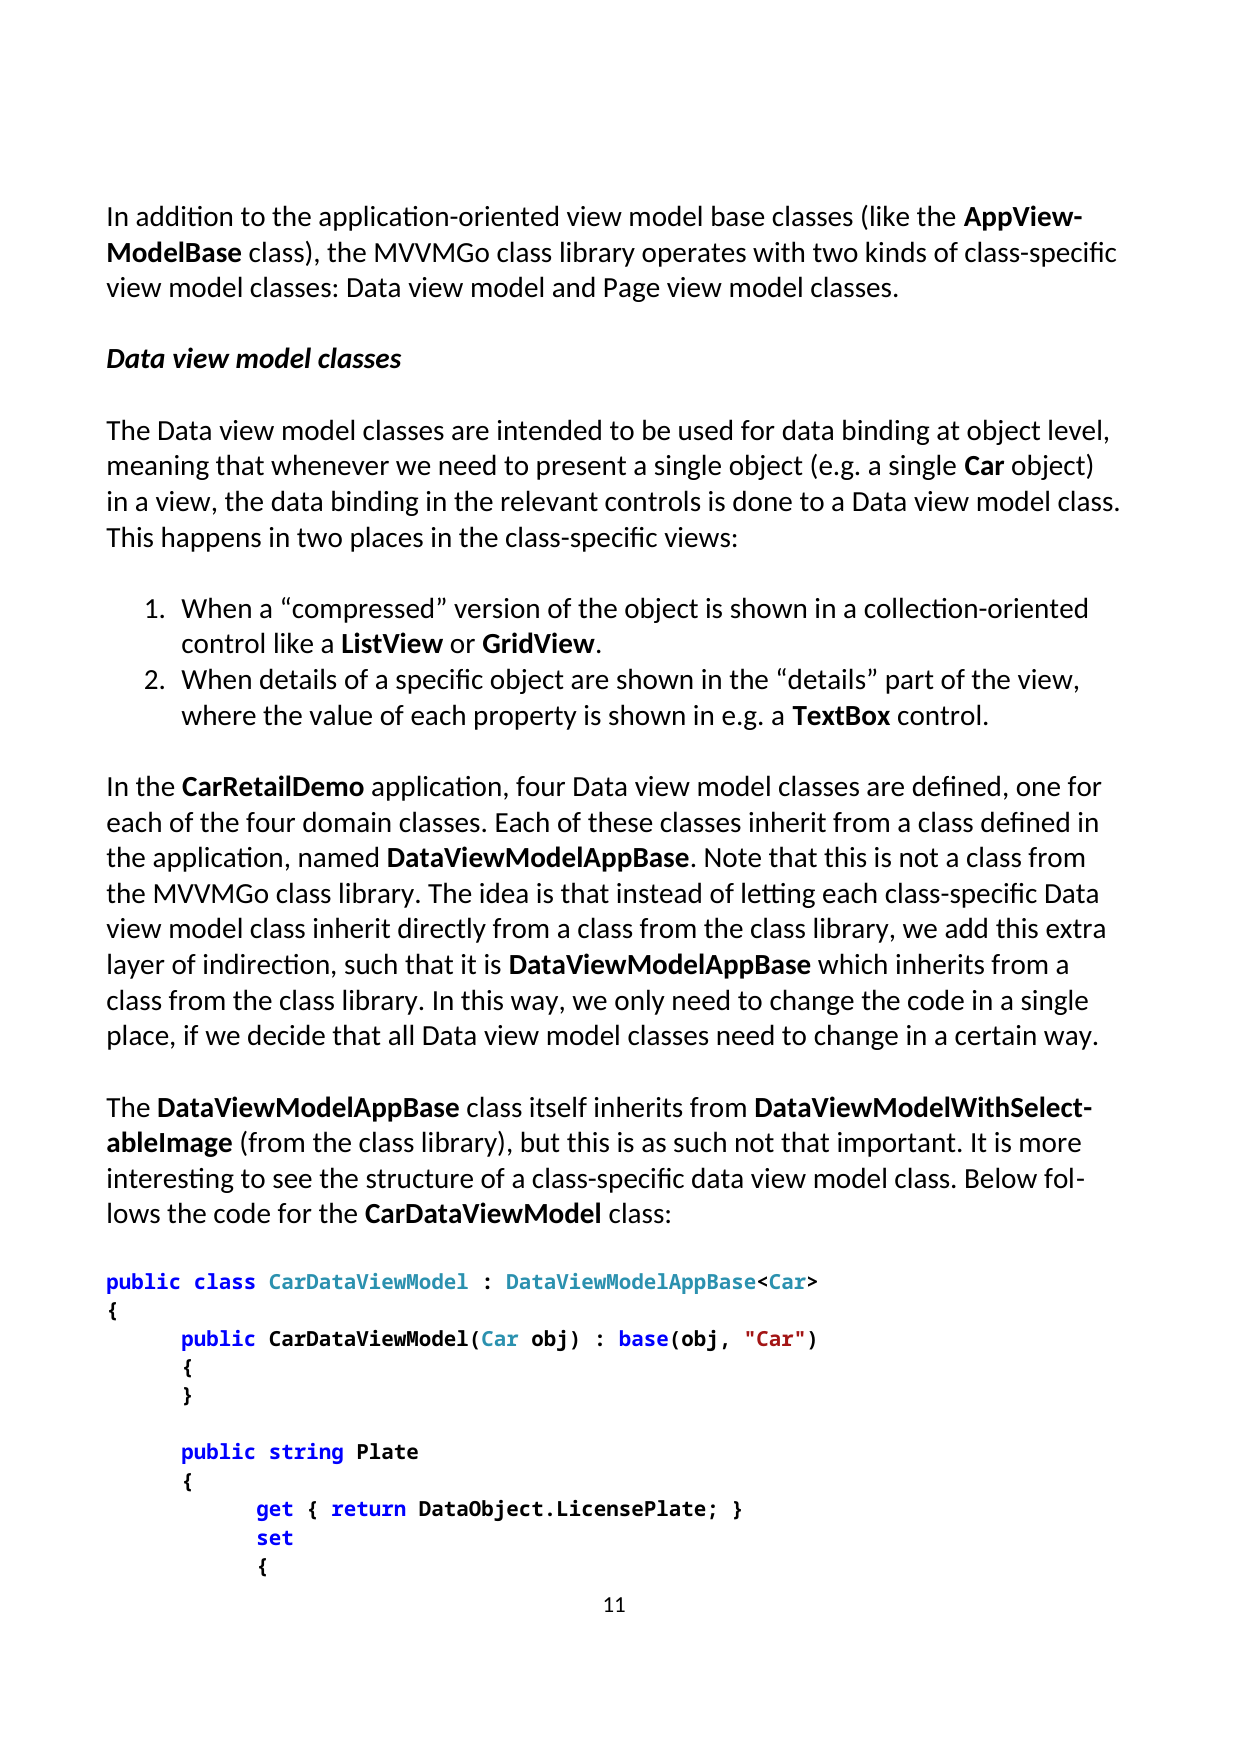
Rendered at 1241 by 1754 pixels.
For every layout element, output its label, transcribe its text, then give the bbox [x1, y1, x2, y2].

text public string Plate [106, 1437, 1121, 1466]
text } [106, 1381, 1121, 1409]
text { [106, 1466, 1121, 1494]
text The DataViewModelAppBase class itself inherits from DataViewModelWithSelectableImage (from the class library), but this is as such not that important. It is more interesting to see the structure of a class-specific data view model class. Below follows the code for the CarDataViewModel class: [106, 1089, 1121, 1231]
subtitle Data view model classes [106, 341, 1121, 376]
list When a “compressed” version of the object is shown in a collection-oriented control like a ListView or GridView. [144, 590, 1121, 661]
list When details of a specific object are shown in the “details” part of the view, where the value of each property is shown in e.g. a TextBox control. [144, 661, 1121, 732]
text In addition to the application-oriented view model base classes (like the AppViewModelBase class), the MVVMGo class library operates with two kinds of class-specific view model classes: Data view model and Page view model classes. [106, 198, 1121, 305]
text { [106, 1352, 1121, 1381]
text The Data view model classes are intended to be used for data binding at object level, meaning that whenever we need to present a single object (e.g. a single Car object) in a view, the data binding in the relevant controls is done to a Data view model class. This happens in two places in the class-specific views: [106, 412, 1121, 554]
text { [106, 1295, 1121, 1324]
text public CarDataViewModel(Car obj) : base(obj, "Car") [106, 1324, 1121, 1352]
text get { return DataObject.LicensePlate; } [181, 1494, 1121, 1523]
text set [181, 1523, 1121, 1551]
text In the CarRetailDemo application, four Data view model classes are defined, one for each of the four domain classes. Each of these classes inherit from a class defined in the application, named DataViewModelAppBase. Note that this is not a class from the MVVMGo class library. The idea is that instead of letting each class-specific Data view model class inherit directly from a class from the class library, we add this extra layer of indirection, such that it is DataViewModelAppBase which inherits from a class from the class library. In this way, we only need to change the code in a single place, if we decide that all Data view model classes need to change in a certain way. [106, 768, 1121, 1053]
text public class CarDataViewModel : DataViewModelAppBase<Car> [106, 1267, 1121, 1295]
text { [181, 1551, 1121, 1580]
